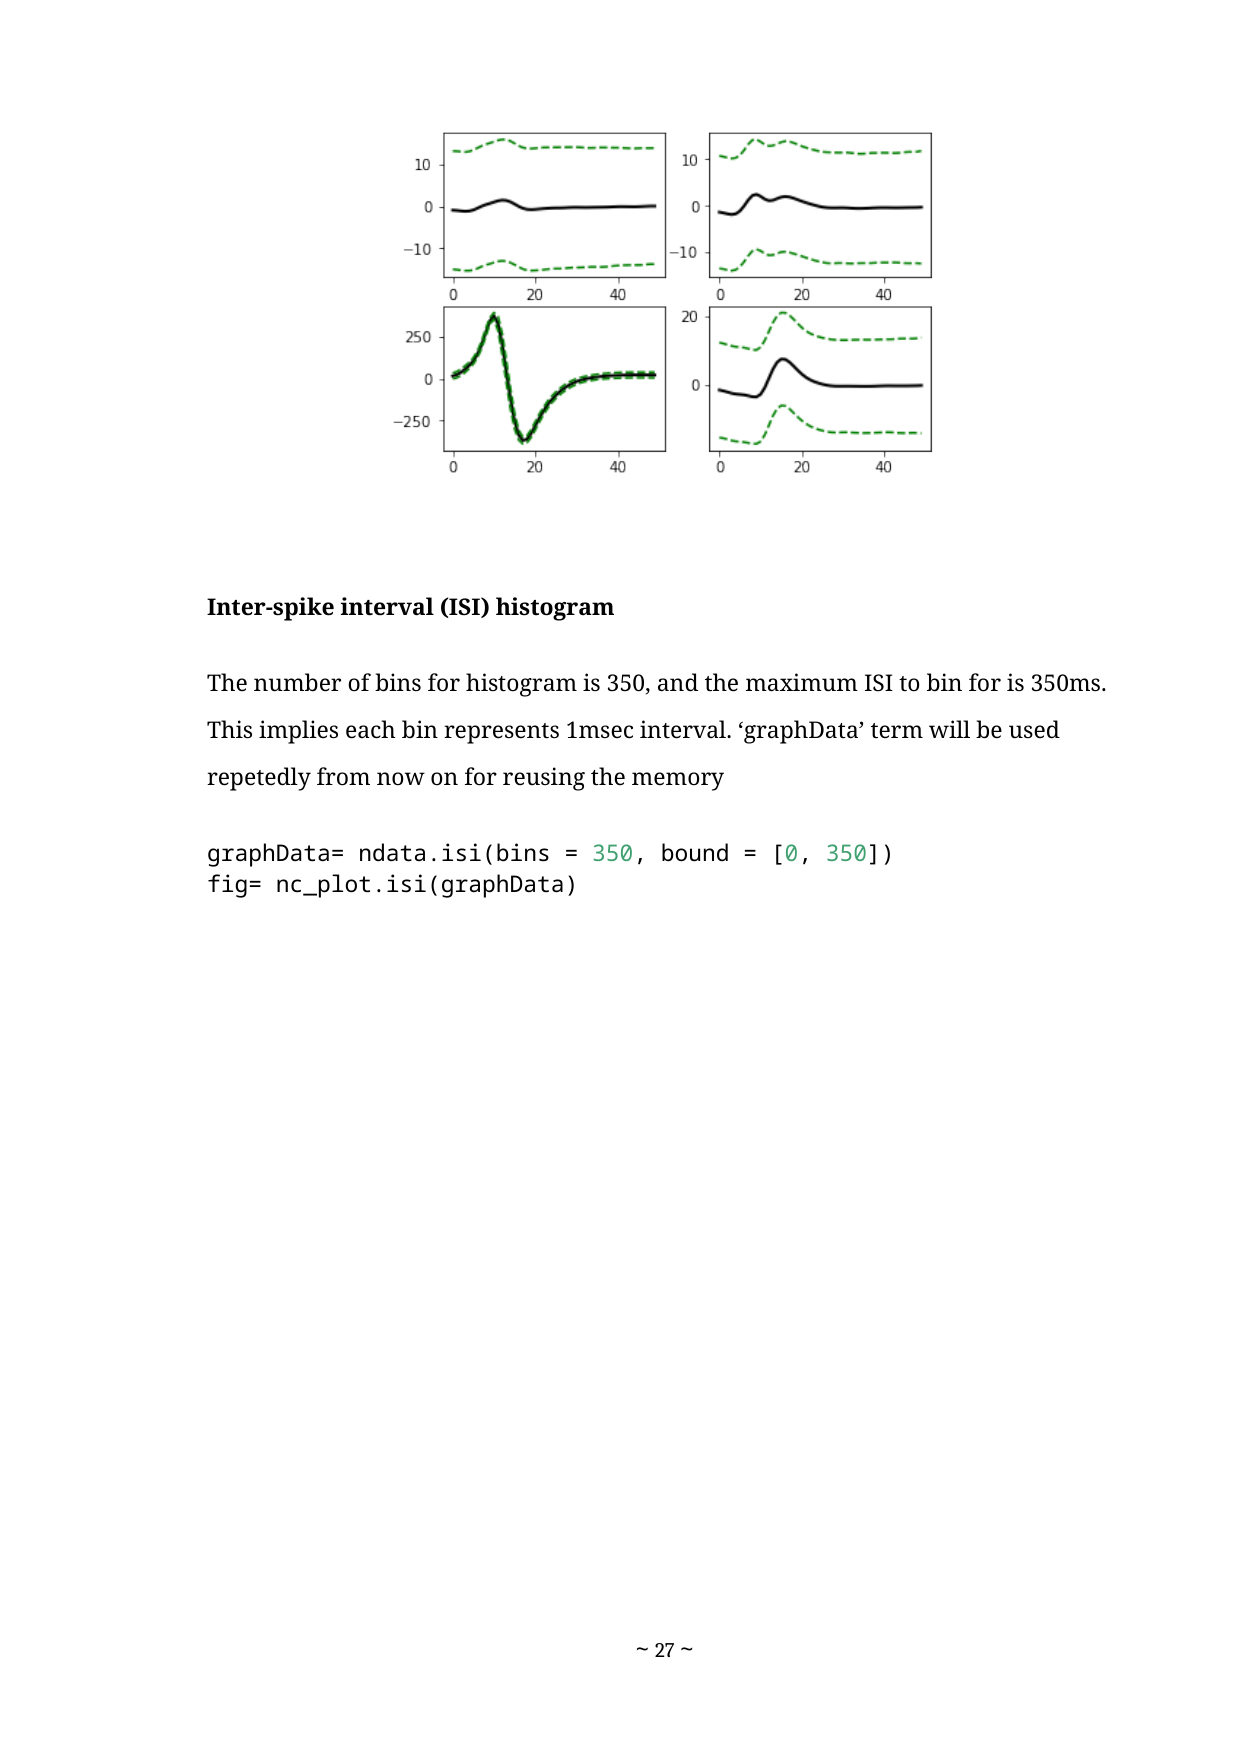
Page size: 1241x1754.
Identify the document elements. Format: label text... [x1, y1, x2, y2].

picture [382, 118, 947, 486]
text The number of bins for histogram is 350, and the maximum ISI to bin for is 350ms. This implies each bin represents 1msec interval. ‘graphData’ term will be used repetedly from now on for reusing the memory [207, 667, 1122, 792]
text Inter-spike interval (ISI) histogram [207, 591, 1122, 622]
text graphData= ndata.isi(bins = 350, bound = [0, 350]) fig= nc_plot.isi(graphData) [207, 836, 1122, 899]
